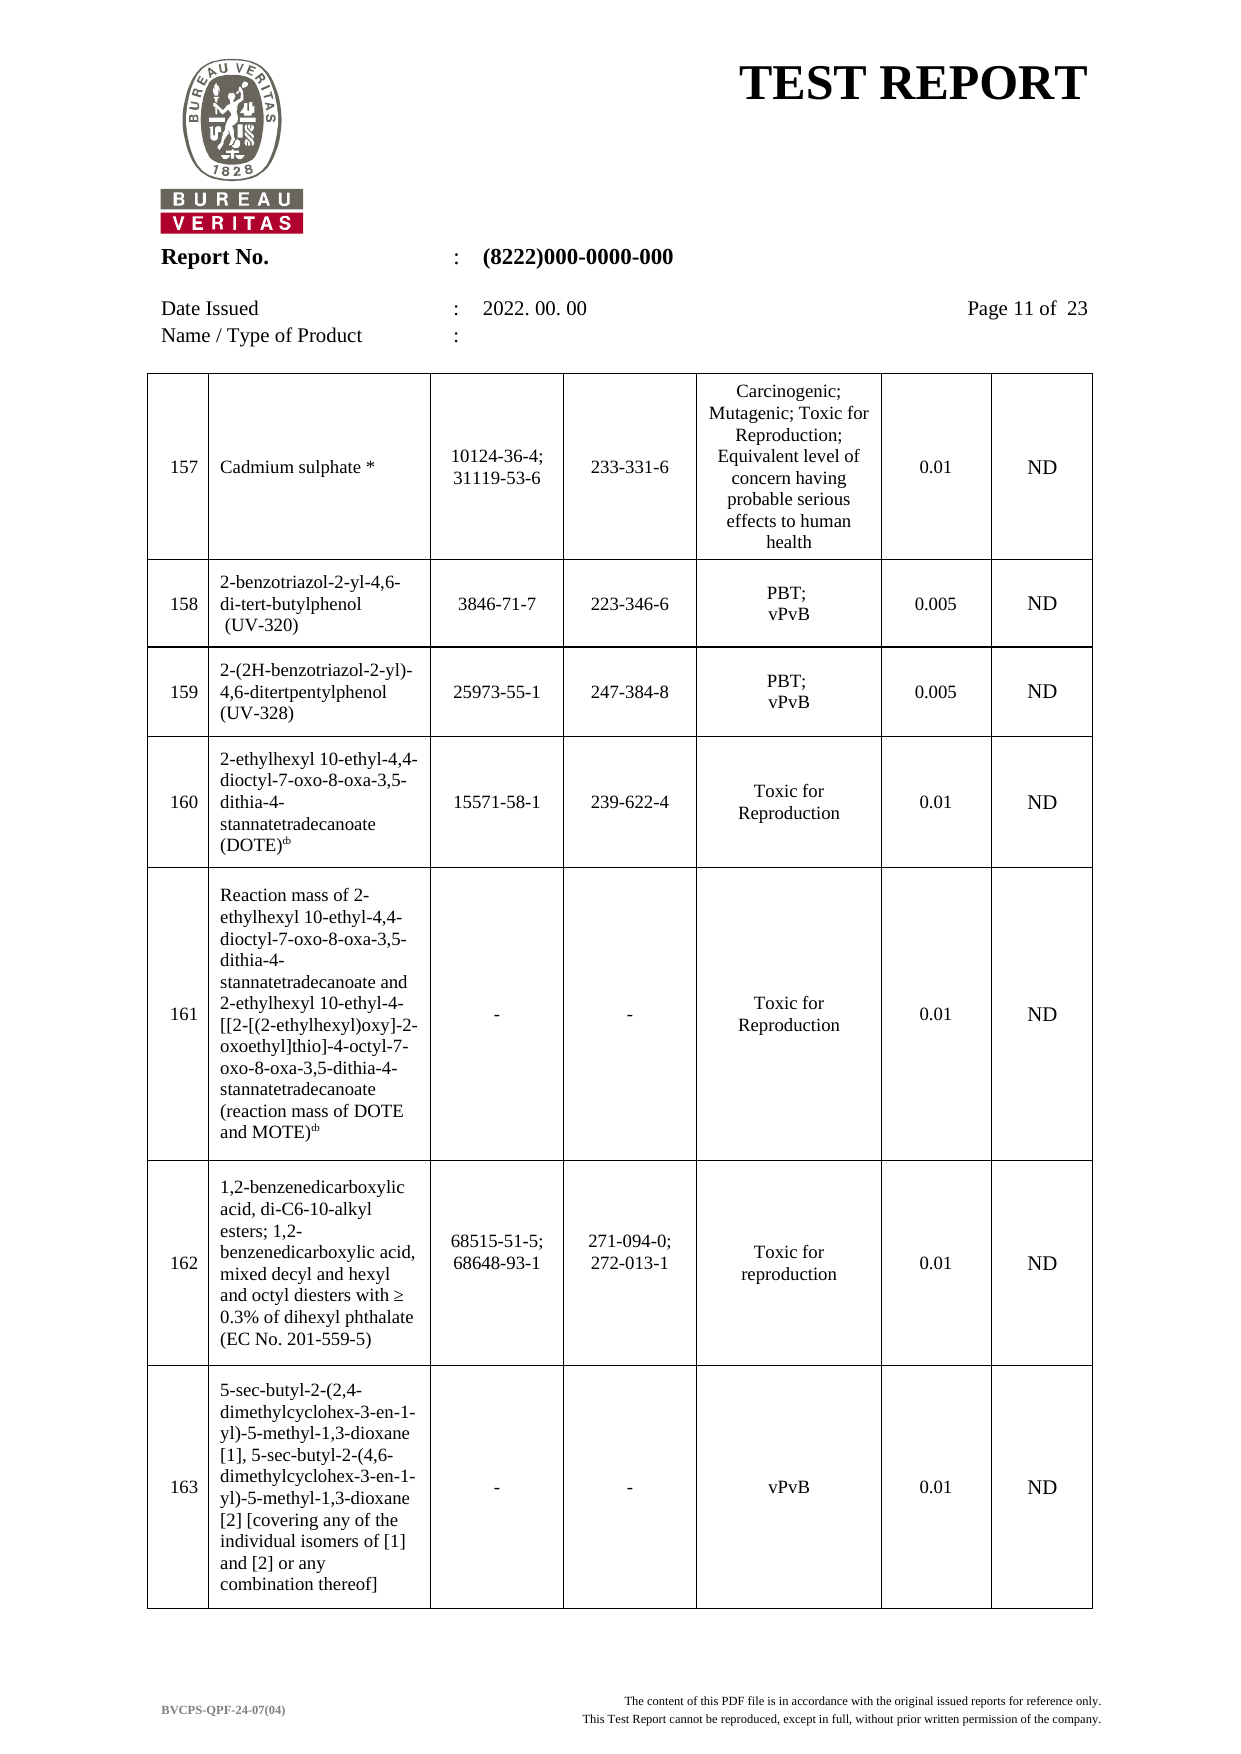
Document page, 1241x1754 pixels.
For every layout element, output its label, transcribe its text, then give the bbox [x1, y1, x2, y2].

table_cell 0.005 [882, 648, 991, 736]
table_cell 163 [148, 1366, 208, 1608]
table_cell 5-sec-butyl-2-(2,4-dimethylcyclohex-3-en-1-yl)-5-methyl-1,3-dioxane [1], 5-sec-butyl-2-(4,6-dimethylcyclohex-3-en-1-yl)-5-methyl-1,3-dioxane [2] [covering any of the individual isomers of [1] and [2] or any combination thereof] [209, 1366, 430, 1608]
table_cell 160 [148, 737, 208, 867]
table_cell 2-(2H-benzotriazol-2-yl)-4,6-ditertpentylphenol (UV-328) [209, 648, 430, 736]
table_cell 161 [148, 868, 208, 1159]
table_cell 15571-58-1 [431, 737, 563, 867]
table_cell PBT; vPvB [697, 560, 881, 646]
table_cell 3846-71-7 [431, 560, 563, 646]
table_cell Toxic for Reproduction [697, 868, 881, 1159]
table_cell 0.01 [882, 1366, 991, 1608]
table_cell 0.005 [882, 560, 991, 646]
table_cell 157 [148, 374, 208, 559]
table_cell 239-622-4 [564, 737, 696, 867]
table_cell Reaction mass of 2-ethylhexyl 10-ethyl-4,4-dioctyl-7-oxo-8-oxa-3,5-dithia-4-stannatetradecanoate and 2-ethylhexyl 10-ethyl-4-[[2-[(2-ethylhexyl)oxy]-2-oxoethyl]thio]-4-octyl-7-oxo-8-oxa-3,5-dithia-4-stannatetradecanoate (reaction mass of DOTE and MOTE)ȸ [209, 868, 430, 1159]
table_cell 223-346-6 [564, 560, 696, 646]
table_cell 0.01 [882, 737, 991, 867]
table_cell 162 [148, 1161, 208, 1365]
table_cell 0.01 [882, 374, 991, 559]
table_cell ND [992, 1161, 1092, 1365]
table_cell 159 [148, 648, 208, 736]
table_cell Toxic for Reproduction [697, 737, 881, 867]
table_cell PBT; vPvB [697, 648, 881, 736]
table_cell 271-094-0; 272-013-1 [564, 1161, 696, 1365]
table_cell ND [992, 737, 1092, 867]
table_cell ND [992, 868, 1092, 1159]
table_cell ND [992, 648, 1092, 736]
table_cell - [564, 868, 696, 1159]
table_cell 68515-51-5; 68648-93-1 [431, 1161, 563, 1365]
table_cell ND [992, 1366, 1092, 1608]
table_cell - [431, 868, 563, 1159]
table_cell - [564, 1366, 696, 1608]
table_cell ND [992, 560, 1092, 646]
table_cell 0.01 [882, 1161, 991, 1365]
table_cell ND [992, 374, 1092, 559]
table_cell vPvB [697, 1366, 881, 1608]
table_cell Toxic for reproduction [697, 1161, 881, 1365]
table_cell 25973-55-1 [431, 648, 563, 736]
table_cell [697, 374, 881, 559]
table_cell 1,2-benzenedicarboxylic acid, di-C6-10-alkyl esters; 1,2-benzenedicarboxylic acid, mixed decyl and hexyl and octyl diesters with ≥ 0.3% of dihexyl phthalate (EC No. 201-559-5) [209, 1161, 430, 1365]
table_cell 10124-36-4; 31119-53-6 [431, 374, 563, 559]
table_cell 158 [148, 560, 208, 646]
table_cell 247-384-8 [564, 648, 696, 736]
table_cell 2-ethylhexyl 10-ethyl-4,4-dioctyl-7-oxo-8-oxa-3,5-dithia-4-stannatetradecanoate (DOTE)ȸ [209, 737, 430, 867]
table_cell Cadmium sulphate * [209, 374, 430, 559]
table_cell 2-benzotriazol-2-yl-4,6-di-tert-butylphenol (UV-320) [209, 560, 430, 646]
table_cell 0.01 [882, 868, 991, 1159]
table_cell - [431, 1366, 563, 1608]
table_cell 233-331-6 [564, 374, 696, 559]
